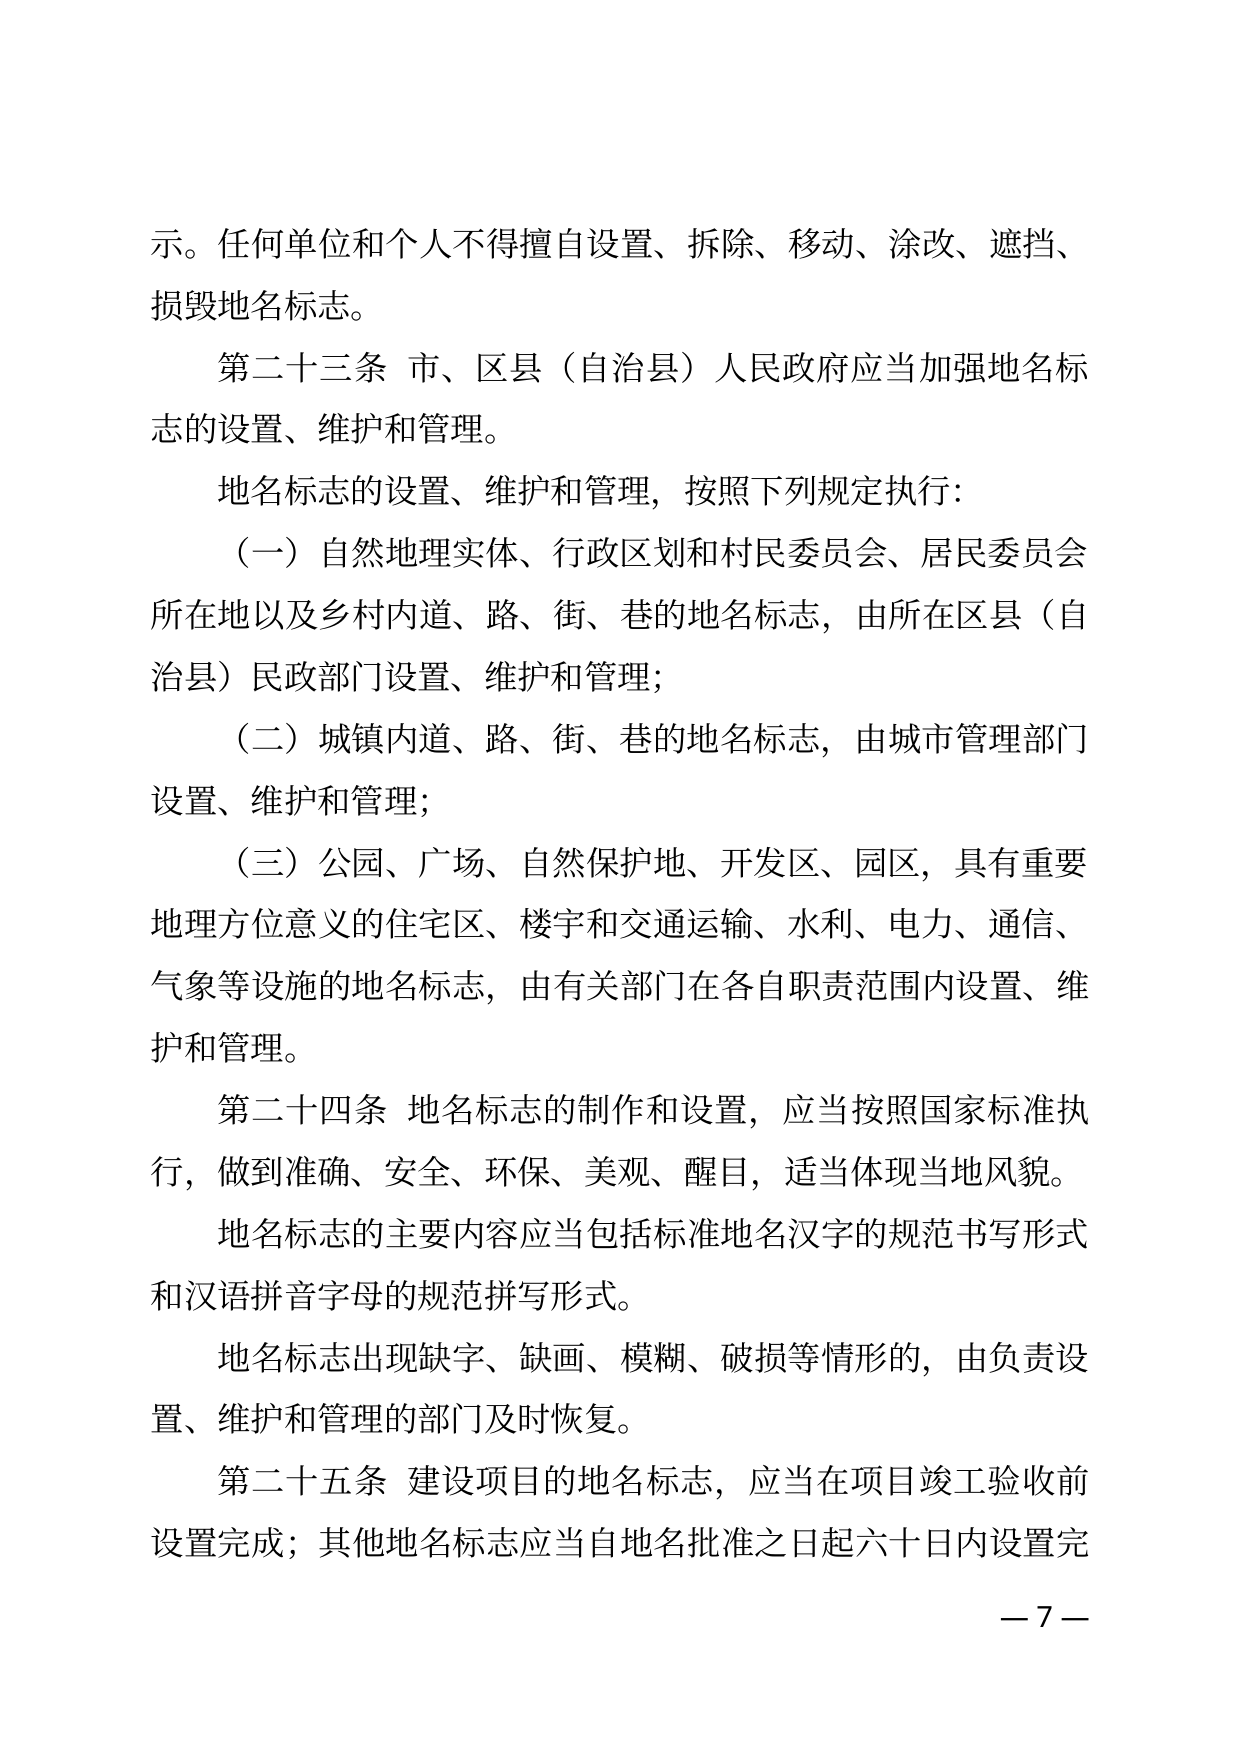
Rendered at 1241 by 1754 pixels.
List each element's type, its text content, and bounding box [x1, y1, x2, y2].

text 第二十四条 地名标志的制作和设置，应当按照国家标准执行，做到准确、安全、环保、美观、醒目，适当体现当地风貌。 [151, 1073, 1089, 1197]
text 地名标志的设置、维护和管理，按照下列规定执行： [151, 454, 1089, 516]
text （一）自然地理实体、行政区划和村民委员会、居民委员会所在地以及乡村内道、路、街、巷的地名标志，由所在区县（自治县）民政部门设置、维护和管理； [151, 516, 1089, 702]
text （三）公园、广场、自然保护地、开发区、园区，具有重要地理方位意义的住宅区、楼宇和交通运输、水利、电力、通信、气象等设施的地名标志，由有关部门在各自职责范围内设置、维护和管理。 [151, 826, 1089, 1073]
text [151, 1444, 1089, 1568]
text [151, 207, 1089, 331]
text 第二十三条 市、区县（自治县）人民政府应当加强地名标志的设置、维护和管理。 [151, 331, 1089, 454]
text （二）城镇内道、路、街、巷的地名标志，由城市管理部门设置、维护和管理； [151, 702, 1089, 826]
text 地名标志的主要内容应当包括标准地名汉字的规范书写形式和汉语拼音字母的规范拼写形式。 [151, 1197, 1089, 1321]
text 地名标志出现缺字、缺画、模糊、破损等情形的，由负责设置、维护和管理的部门及时恢复。 [151, 1321, 1089, 1444]
